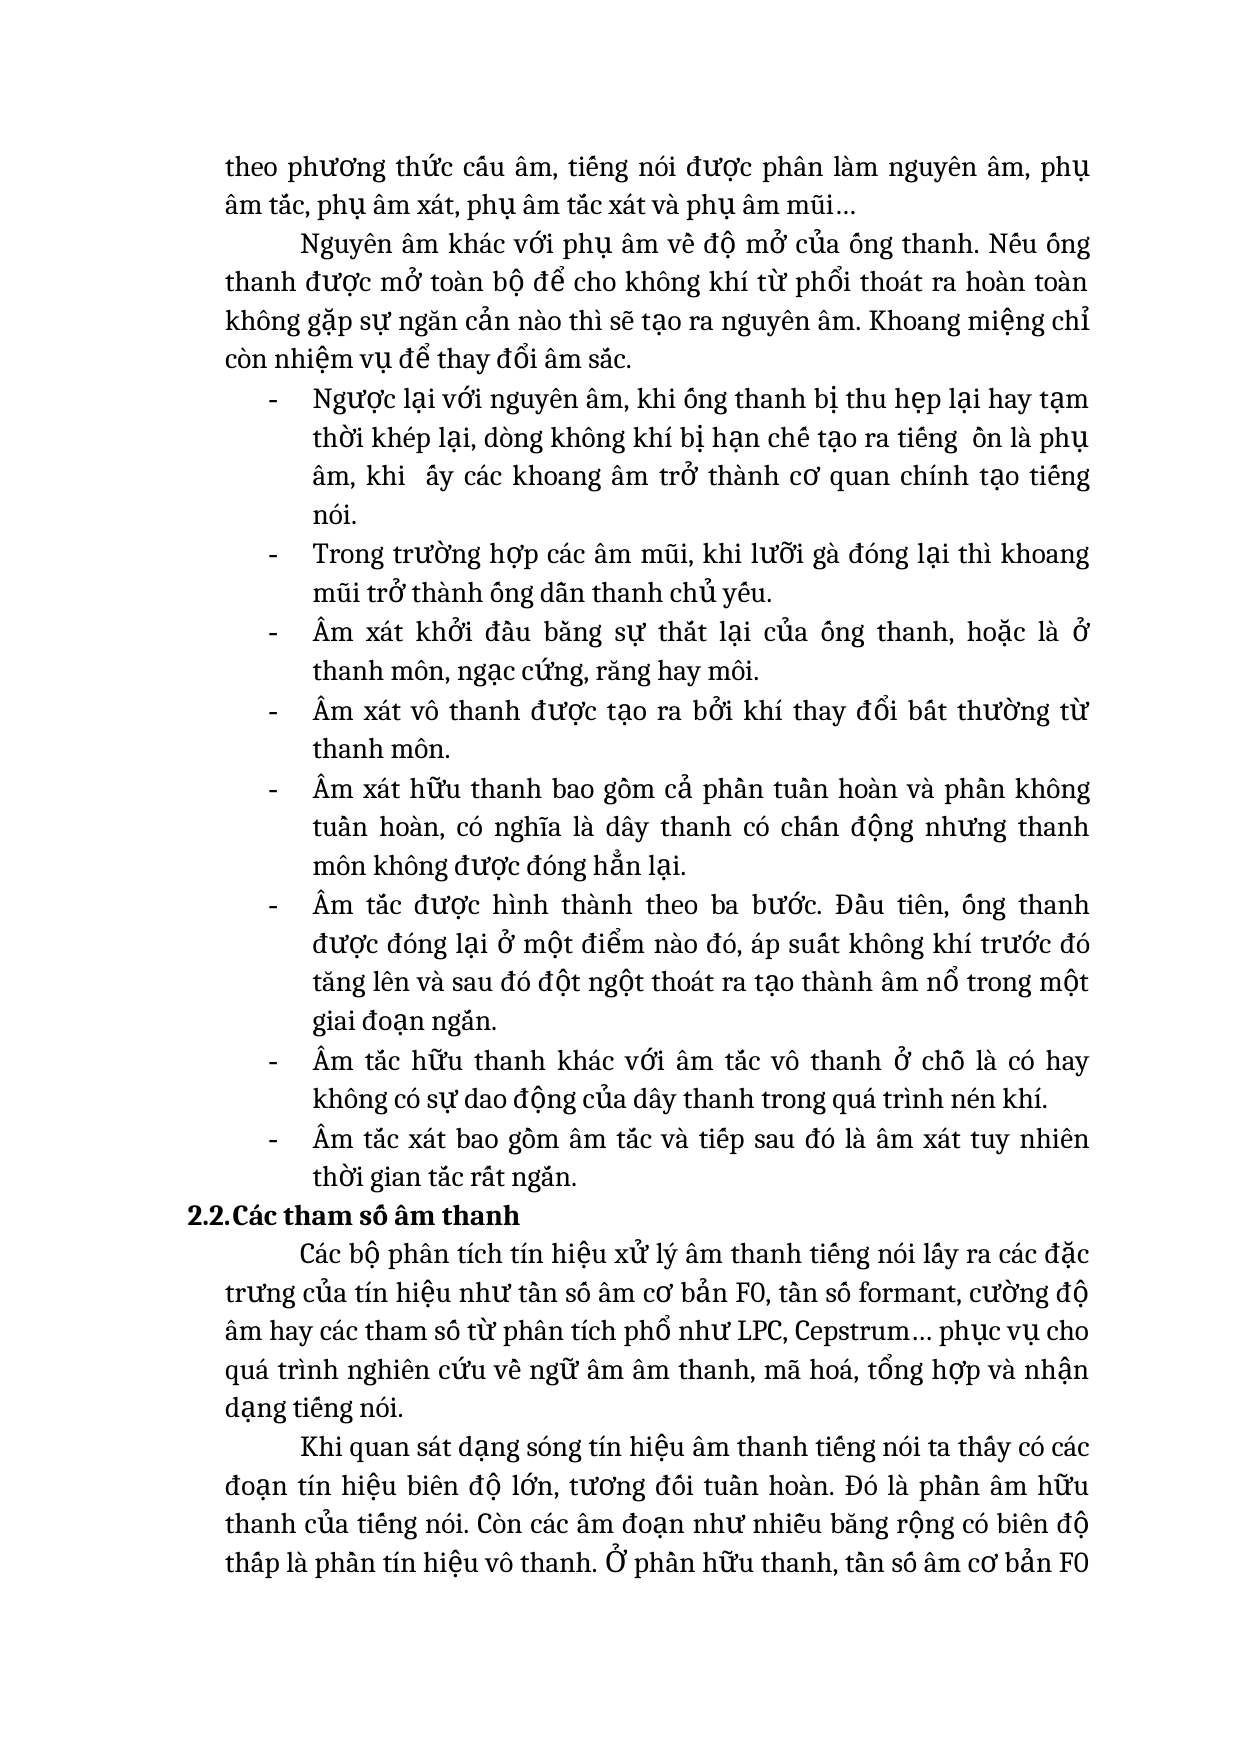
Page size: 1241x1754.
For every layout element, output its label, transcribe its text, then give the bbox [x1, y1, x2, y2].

list Ngược lại với nguyên âm, khi ống thanh bị thu hẹp lại hay tạm thời khép lại, dòng không khí bị hạn chế tạo ra tiếng ồn là phụ âm, khi ấy các khoang âm trở thành cơ quan chính tạo tiếng nói. [268, 381, 1090, 531]
list Các tham số âm thanh [187, 1199, 1090, 1232]
list Nguyên âm khác với phụ âm về độ mở của ống thanh. Nếu ống thanh được mở toàn bộ để cho không khí từ phổi thoát ra hoàn toàn không gặp sự ngăn cản nào thì sẽ tạo ra nguyên âm. Khoang miệng chỉ còn nhiệm vụ để thay đổi âm sắc. [225, 227, 1090, 376]
list Các bộ phân tích tín hiệu xử lý âm thanh tiếng nói lấy ra các đặc trưng của tín hiệu như tần số âm cơ bản F0, tần số formant, cường độ âm hay các tham số từ phân tích phổ như LPC, Cepstrum… phục vụ cho quá trình nghiên cứu về ngữ âm âm thanh, mã hoá, tổng hợp và nhận dạng tiếng nói. [225, 1237, 1090, 1425]
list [225, 1430, 1090, 1579]
list Trong trường hợp các âm mũi, khi lưỡi gà đóng lại thì khoang mũi trở thành ống dẫn thanh chủ yếu. [268, 536, 1090, 609]
list Âm xát vô thanh được tạo ra bởi khí thay đổi bất thường từ thanh môn. [268, 693, 1090, 766]
list Âm tắc được hình thành theo ba bước. Đầu tiên, ống thanh được đóng lại ở một điểm nào đó, áp suất không khí trước đó tăng lên và sau đó đột ngột thoát ra tạo thành âm nổ trong một giai đoạn ngắn. [268, 887, 1090, 1038]
list Âm tắc xát bao gồm âm tắc và tiếp sau đó là âm xát tuy nhiên thời gian tắc rất ngắn. [268, 1121, 1090, 1194]
list Âm xát khởi đầu bằng sự thắt lại của ống thanh, hoặc là ở thanh môn, ngạc cứng, răng hay môi. [268, 614, 1090, 688]
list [225, 150, 1090, 222]
list Âm tắc hữu thanh khác với âm tắc vô thanh ở chỗ là có hay không có sự dao động của dây thanh trong quá trình nén khí. [268, 1043, 1090, 1116]
list Âm xát hữu thanh bao gồm cả phần tuần hoàn và phần không tuần hoàn, có nghĩa là dây thanh có chấn động nhưng thanh môn không được đóng hẳn lại. [268, 771, 1090, 882]
